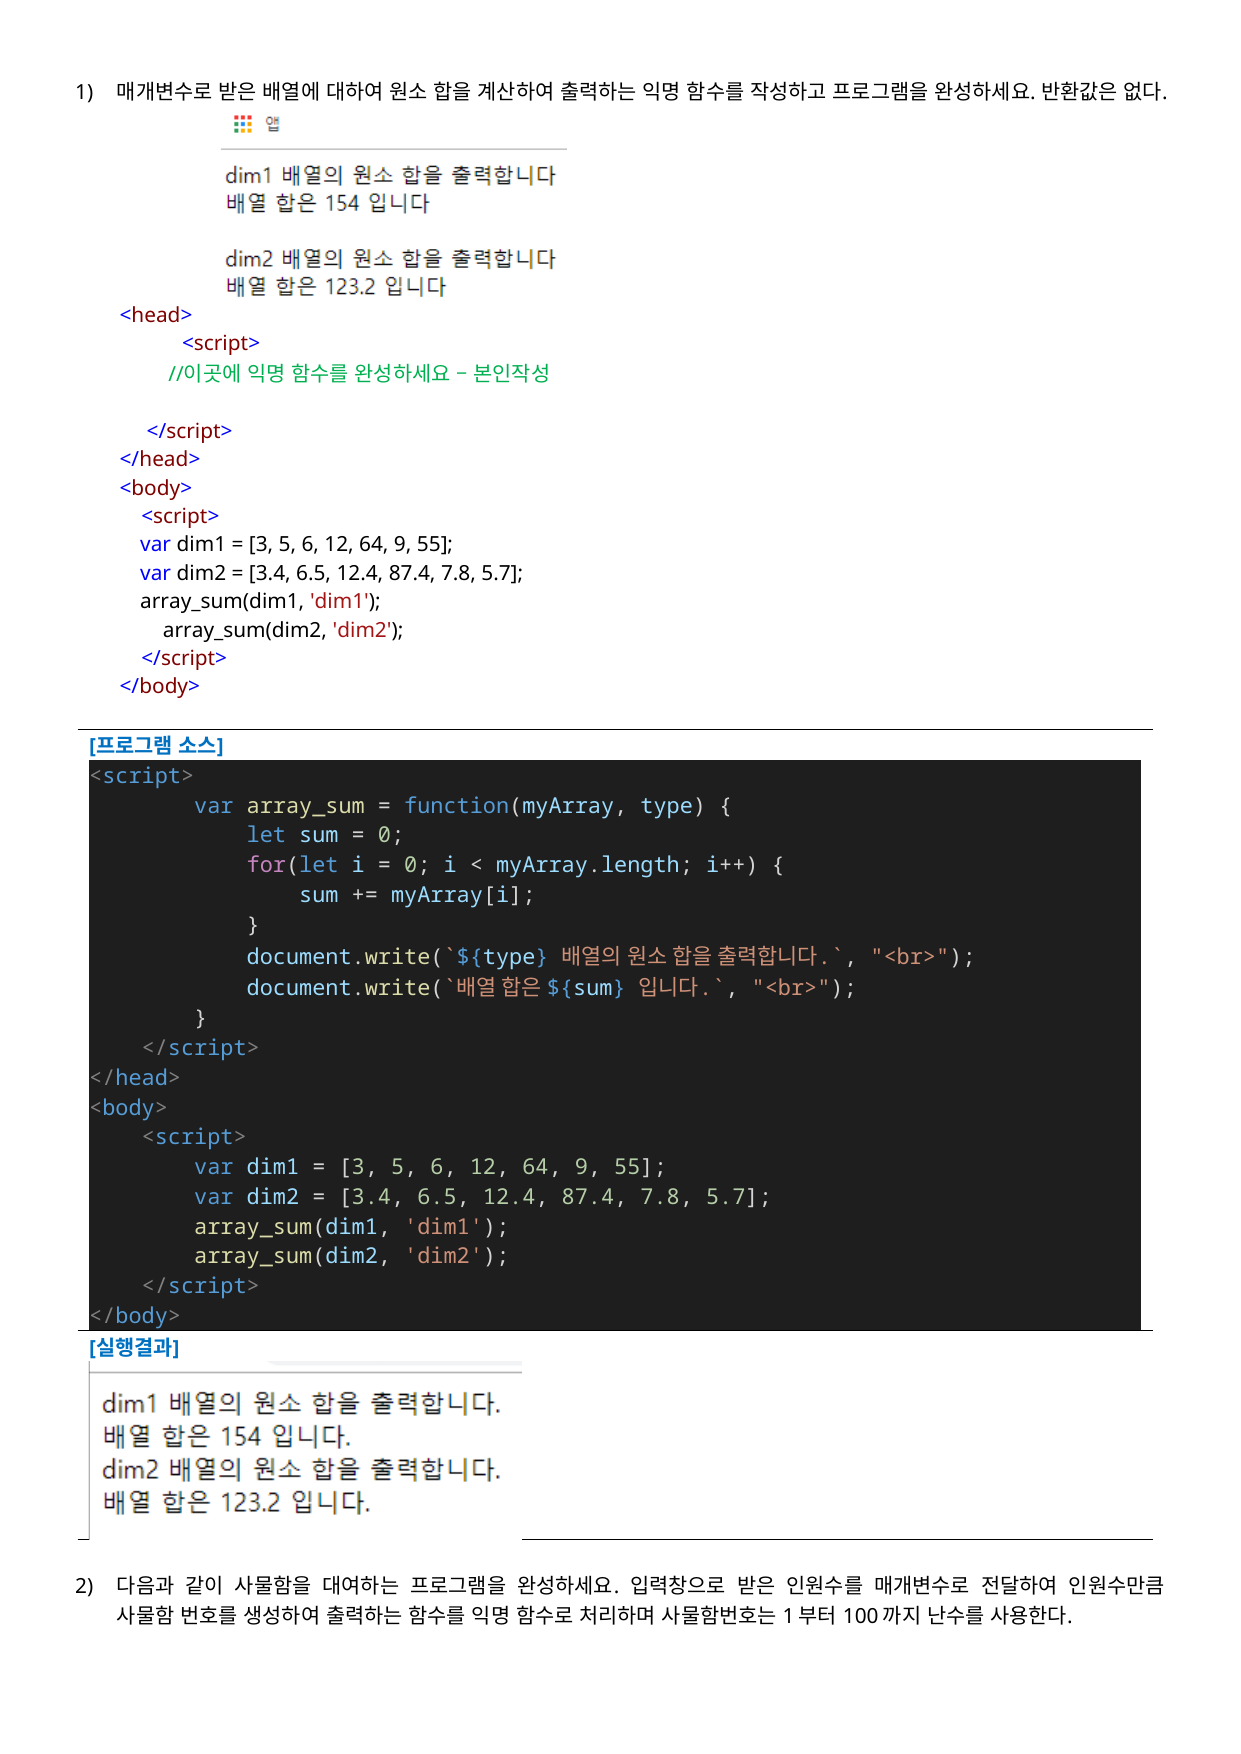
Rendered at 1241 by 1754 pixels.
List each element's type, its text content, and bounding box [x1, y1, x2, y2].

list 다음과 같이 사물함을 대여하는 프로그램을 완성하세요. 입력창으로 받은 인원수를 매개변수로 전달하여 인원수만큼 사물함 번호를 생성하여 출력하는 함수를 익명 함수로 처리하며 사물함번호는 1부터 100까지 난수를 사용한다. [75, 1569, 1165, 1629]
text //이곳에 익명 함수를 완성하세요 – 본인작성 [119, 357, 1165, 387]
text var dim2 = [3.4, 6.5, 12.4, 87.4, 7.8, 5.7]; [75, 558, 1165, 586]
text array_sum(dim2, 'dim2'); [119, 615, 1165, 643]
table_header [프로그램 소스] <script> var array_sum = function(myArray, type) { let sum = 0; for(let i = 0; i < myArray.length; i++) { sum += myArray[i]; } document.write(`${type} 배열의 원소 합을 출력합니다.`, "<br>"); document.write(`배열 합은 ${sum} 입니다.`, "<br>"); } </script> </head> <body> <script> var dim1 = [3, 5, 6, 12, 64, 9, 55]; var dim2 = [3.4, 6.5, 12.4, 87.4, 7.8, 5.7]; array_sum(dim1, 'dim1'); array_sum(dim2, 'dim2'); </script> </body> [78, 730, 1152, 1330]
text var dim1 = [3, 5, 6, 12, 64, 9, 55]; [75, 529, 1165, 558]
picture [220, 105, 567, 301]
table_cell [실행결과] [78, 1331, 1152, 1539]
text </script> [119, 416, 1165, 444]
text </head> [119, 444, 1165, 473]
text array_sum(dim1, 'dim1'); [75, 586, 1165, 615]
text <body> [119, 473, 1165, 501]
list 매개변수로 받은 배열에 대하여 원소 합을 계산하여 출력하는 익명 함수를 작성하고 프로그램을 완성하세요. 반환값은 없다. [75, 75, 1165, 105]
text <script> [119, 328, 1165, 357]
text </body> [119, 672, 1165, 700]
text <head> [119, 300, 1165, 328]
text </script> [119, 643, 1165, 672]
text <script> [119, 501, 1165, 529]
picture [88, 1361, 522, 1540]
